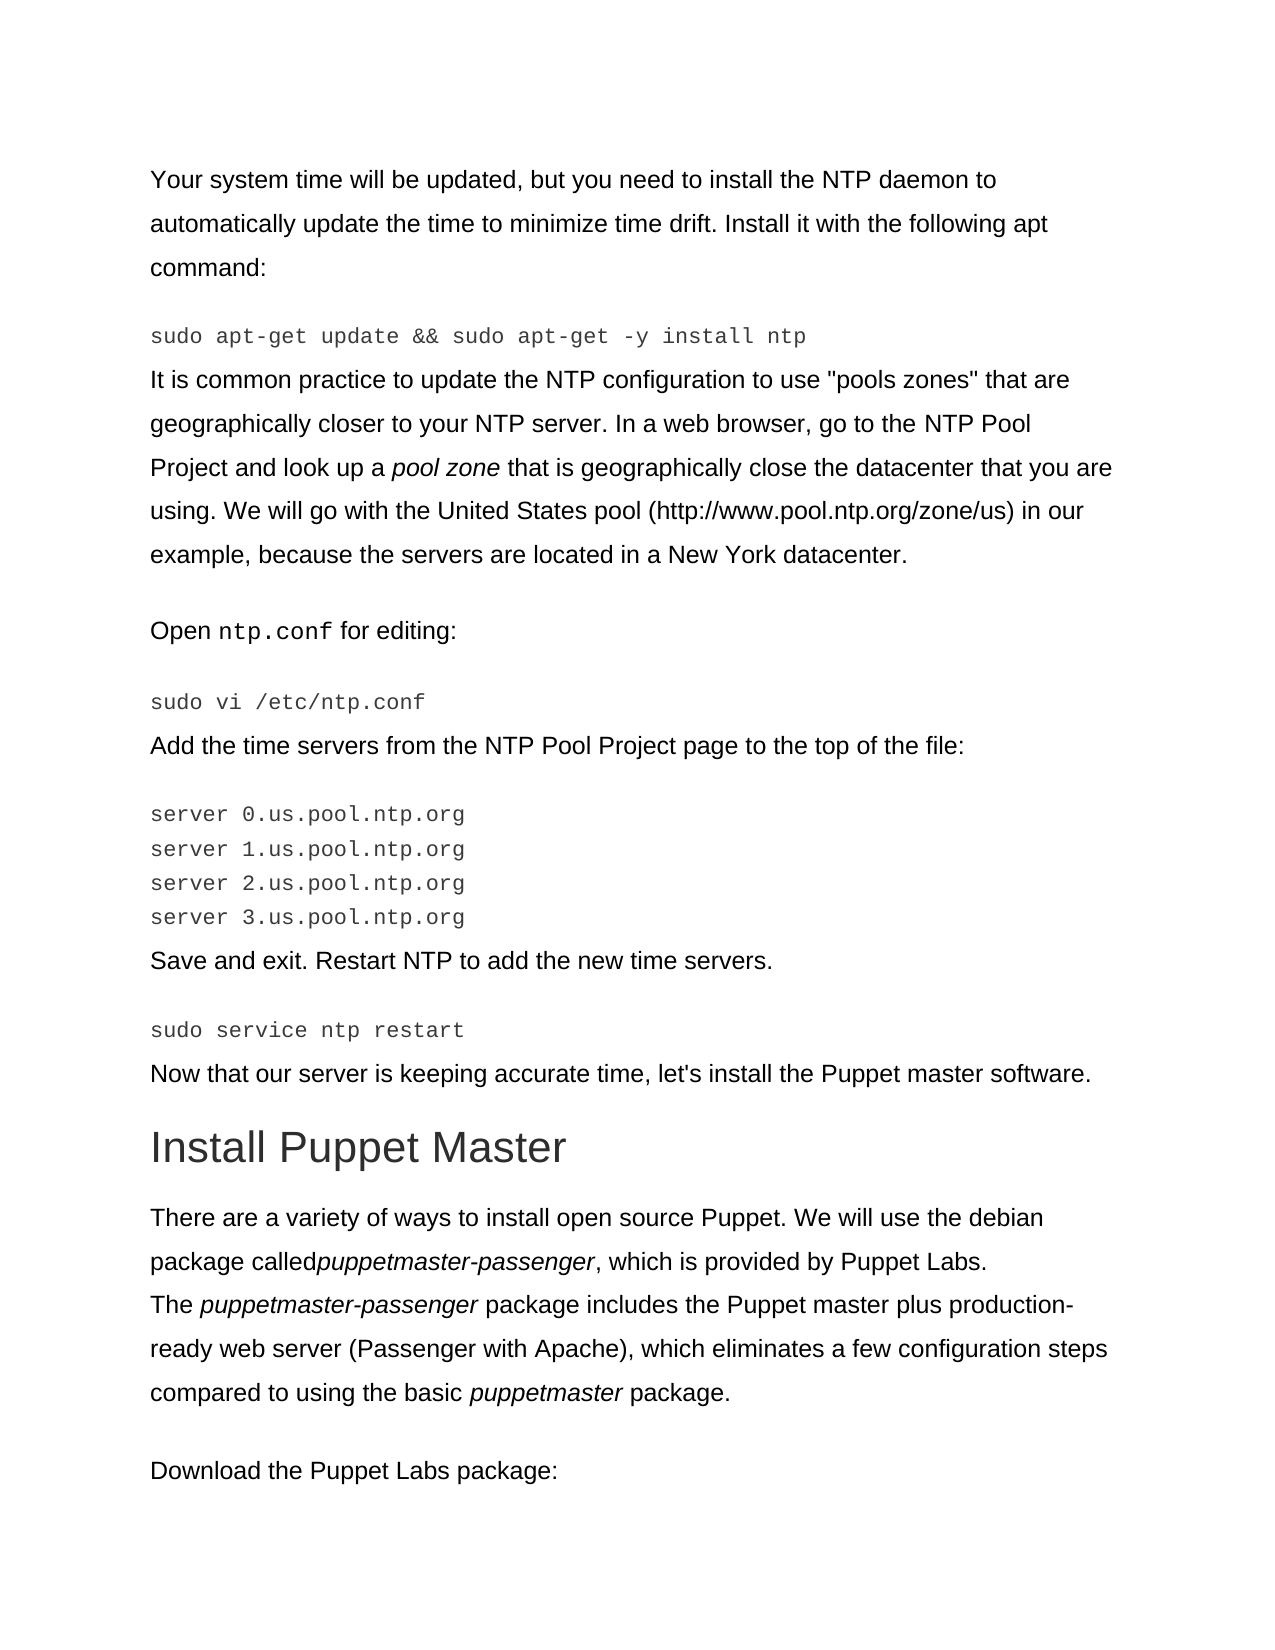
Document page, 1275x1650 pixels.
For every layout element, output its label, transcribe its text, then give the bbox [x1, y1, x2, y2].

text sudo service ntp restart [150, 1009, 1125, 1044]
text Your system time will be updated, but you need to install the NTP daemon to automatically update the time to minimize time drift. Install it with the following apt command: [150, 150, 1125, 281]
text sudo vi /etc/ntp.conf [150, 681, 1125, 716]
text Save and exit. Restart NTP to add the new time servers. [150, 931, 1125, 975]
text Download the Puppet Labs package: [150, 1441, 1125, 1485]
text server 2.us.pool.ntp.org [150, 862, 1125, 897]
text server 0.us.pool.ntp.org [150, 794, 1125, 828]
text server 3.us.pool.ntp.org [150, 897, 1125, 931]
text Open ntp.conf for editing: [150, 603, 1125, 647]
text Add the time servers from the NTP Pool Project page to the top of the file: [150, 716, 1125, 759]
text server 1.us.pool.ntp.org [150, 828, 1125, 862]
text There are a variety of ways to install open source Puppet. We will use the debian package calledpuppetmaster-passenger, which is provided by Puppet Labs. The puppetmaster-passenger package includes the Puppet master plus production-ready web server (Passenger with Apache), which eliminates a few configuration steps compared to using the basic puppetmaster package. [150, 1188, 1125, 1407]
text It is common practice to update the NTP configuration to use "pools zones" that are geographically closer to your NTP server. In a web browser, go to the NTP Pool Project and look up a pool zone that is geographically close the datacenter that you are using. We will go with the United States pool (http://www.pool.ntp.org/zone/us) in our example, because the servers are located in a New York datacenter. [150, 350, 1125, 569]
text sudo apt-get update && sudo apt-get -y install ntp [150, 316, 1125, 350]
text Now that our server is keeping accurate time, let's install the Puppet master software. [150, 1044, 1125, 1087]
text Install Puppet Master [150, 1122, 1125, 1172]
